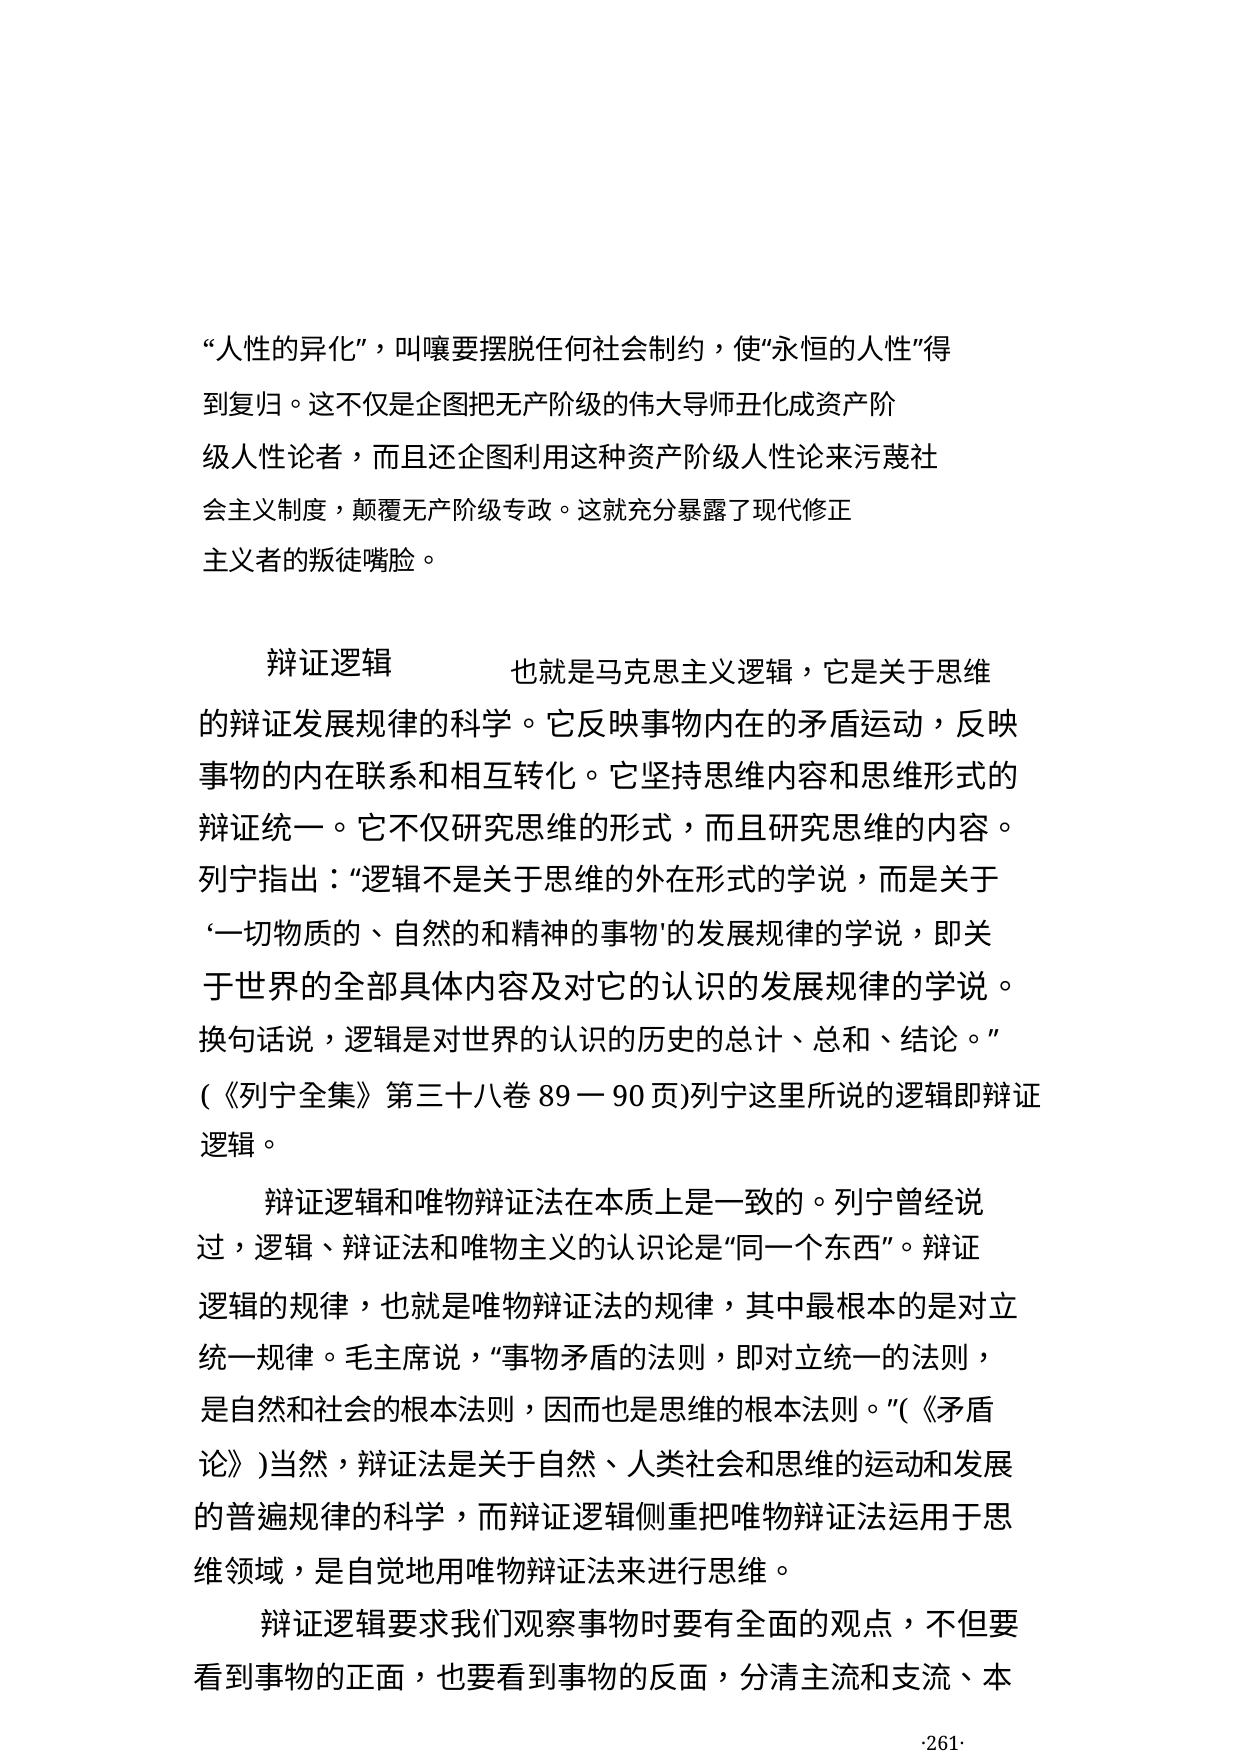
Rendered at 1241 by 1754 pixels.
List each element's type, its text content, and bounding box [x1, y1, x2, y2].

text ‘一切物质的、自然的和精神的事物'的发展规律的学说，即关 [206, 920, 1145, 950]
text 论》)当然，辩证法是关于自然、人类社会和思维的运动和发展 [198, 1452, 1143, 1481]
text 列宁指出：“逻辑不是关于思维的外在形式的学说，而是关于 [198, 866, 1145, 897]
text ·261· [921, 1734, 1021, 1754]
text 会主义制度，颠覆无产阶级专政。这就充分暴露了现代修正 [202, 499, 1144, 524]
text 是自然和社会的根本法则，因而也是思维的根本法则。”(《矛盾 [200, 1397, 1143, 1426]
text 到复归。这不仅是企图把无产阶级的伟大导师丑化成资产阶 [202, 393, 1144, 420]
text 也就是马克思主义逻辑，它是关于思维 [510, 660, 1064, 688]
text 维领域，是自觉地用唯物辩证法来进行思维。 [194, 1558, 1143, 1588]
text 主义者的叛徒嘴脸。 [202, 549, 1144, 576]
text 过，逻辑、辩证法和唯物主义的认识论是“同一个东西”。辩证 [196, 1235, 1143, 1264]
text (《列宁全集》第三十八卷89一90页)列宁这里所说的逻辑即辩证 [200, 1083, 1145, 1112]
text 逻辑。 [200, 1133, 1145, 1160]
text 于世界的全部具体内容及对它的认识的发展规律的学说。 [202, 972, 1145, 1005]
text 统一规律。毛主席说，“事物矛盾的法则，即对立统一的法则， [198, 1345, 1143, 1374]
text 级人性论者，而且还企图利用这种资产阶级人性论来污蔑社 [202, 445, 1144, 474]
text 事物的内在联系和相互转化。它坚持思维内容和思维形式的 [198, 762, 1145, 793]
text 的辩证发展规律的科学。它反映事物内在的矛盾运动，反映 [198, 710, 1145, 741]
text 看到事物的正面，也要看到事物的反面，分清主流和支流、本 [194, 1664, 1145, 1694]
text 辩证逻辑 [267, 649, 440, 681]
text 逻辑的规律，也就是唯物辩证法的规律，其中最根本的是对立 [198, 1293, 1143, 1324]
text “人性的异化”，叫嚷要摆脱任何社会制约，使“永恒的人性”得 [202, 337, 1144, 365]
text 辩证逻辑要求我们观察事物时要有全面的观点，不但要 [260, 1610, 1145, 1642]
text 辩证统一。它不仅研究思维的形式，而且研究思维的内容。 [198, 814, 1145, 846]
text 辩证逻辑和唯物辩证法在本质上是一致的。列宁曾经说 [264, 1189, 1093, 1219]
text 的普遍规律的科学，而辩证逻辑侧重把唯物辩证法运用于思 [194, 1504, 1143, 1535]
text 换句话说，逻辑是对世界的认识的历史的总计、总和、结论。” [198, 1027, 1145, 1056]
